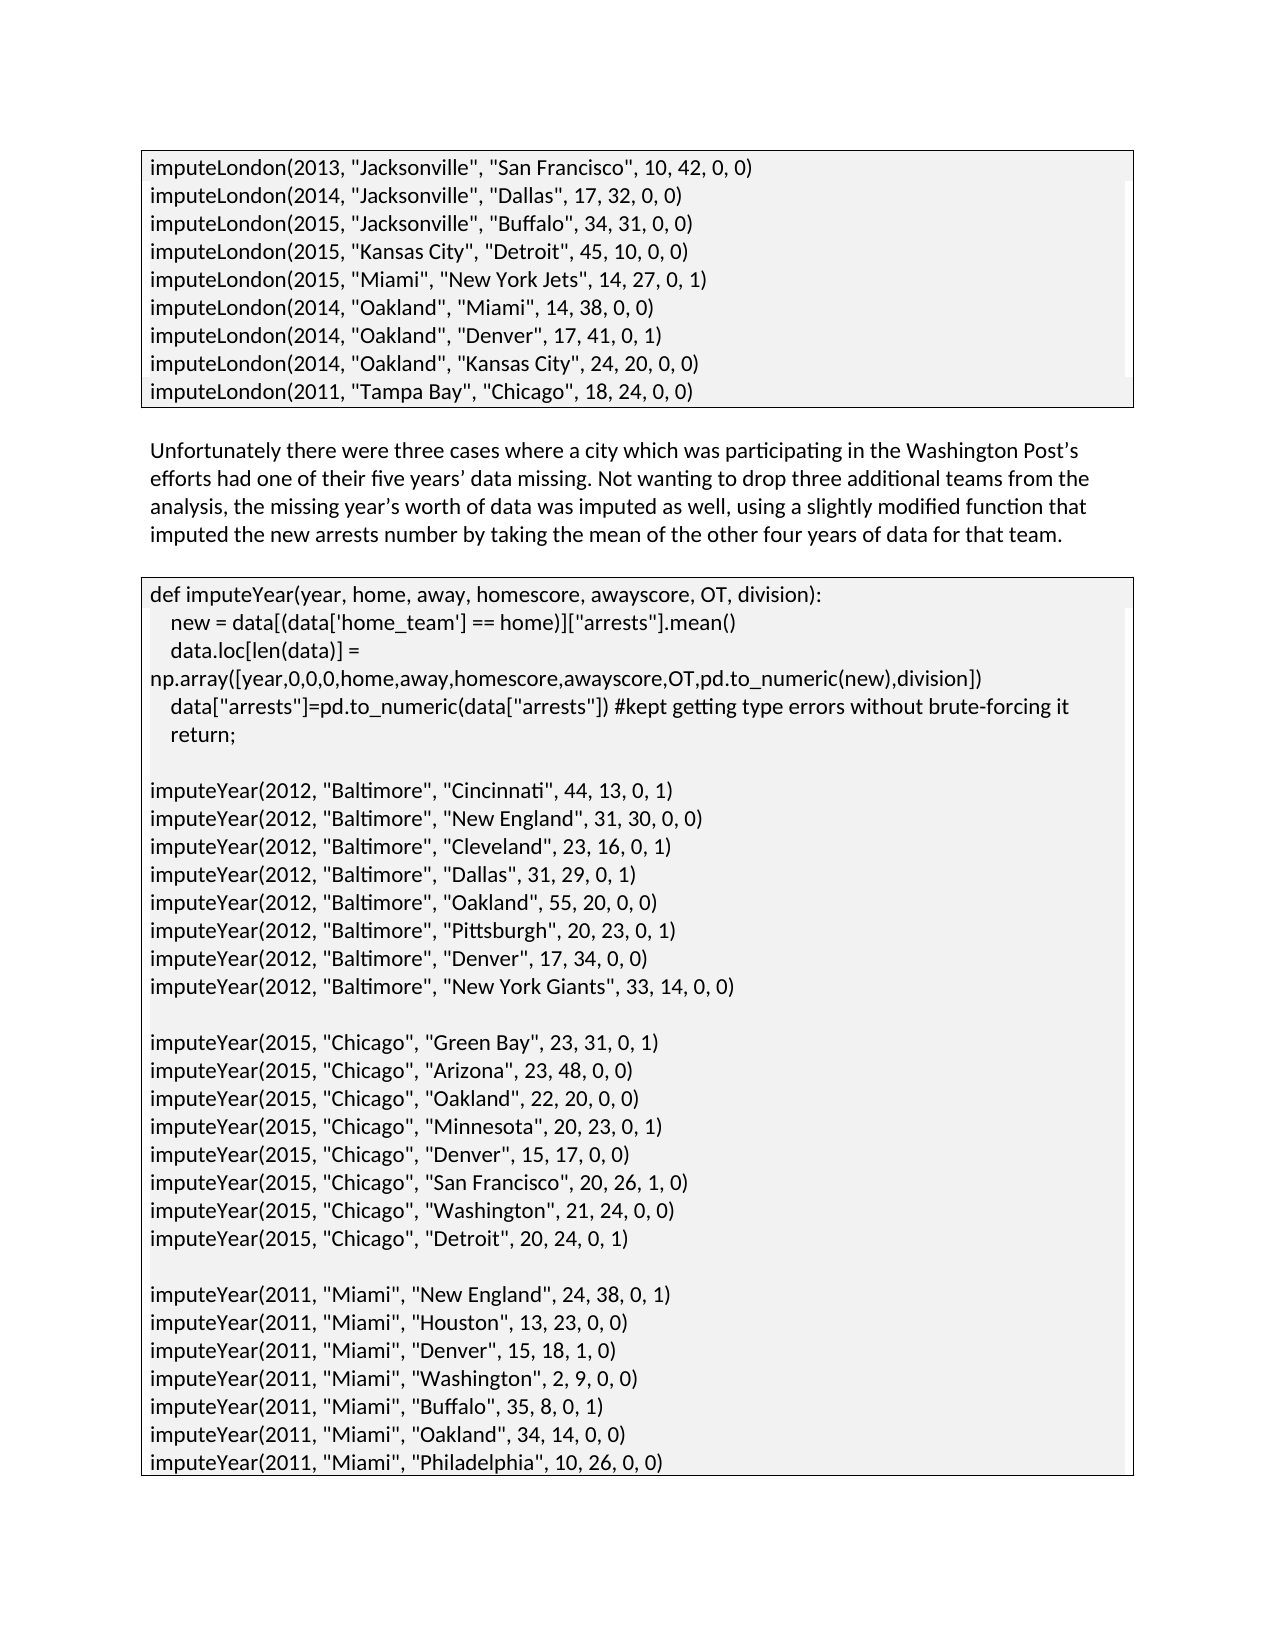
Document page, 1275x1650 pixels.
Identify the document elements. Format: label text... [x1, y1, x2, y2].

text imputeLondon(2014, "Oakland", "Kansas City", 24, 20, 0, 0) [150, 349, 1125, 374]
text def imputeYear(year, home, away, homescore, awayscore, OT, division): [142, 578, 1133, 608]
text new = data[(data['home_team'] == home)]["arrests"].mean() [150, 608, 1125, 636]
text imputeLondon(2014, "Oakland", "Miami", 14, 38, 0, 0) [150, 293, 1125, 321]
text imputeYear(2015, "Chicago", "San Francisco", 20, 26, 1, 0) [150, 1168, 1125, 1196]
text data["arrests"]=pd.to_numeric(data["arrests"]) #kept getting type errors without brute-forcing it [150, 692, 1125, 720]
text imputeYear(2012, "Baltimore", "Oakland", 55, 20, 0, 0) [150, 888, 1125, 916]
text imputeYear(2011, "Miami", "Buffalo", 35, 8, 0, 1) [150, 1392, 1125, 1420]
text imputeYear(2011, "Miami", "New England", 24, 38, 0, 1) [150, 1280, 1125, 1308]
text imputeLondon(2011, "Tampa Bay", "Chicago", 18, 24, 0, 0) [142, 374, 1133, 407]
text imputeYear(2012, "Baltimore", "Dallas", 31, 29, 0, 1) [150, 860, 1125, 888]
text imputeYear(2015, "Chicago", "Denver", 15, 17, 0, 0) [150, 1140, 1125, 1168]
text imputeYear(2011, "Miami", "Washington", 2, 9, 0, 0) [150, 1364, 1125, 1392]
text imputeLondon(2014, "Oakland", "Denver", 17, 41, 0, 1) [150, 321, 1125, 349]
text imputeYear(2011, "Miami", "Denver", 15, 18, 1, 0) [150, 1336, 1125, 1364]
text imputeYear(2012, "Baltimore", "Denver", 17, 34, 0, 0) [150, 944, 1125, 972]
text imputeYear(2012, "Baltimore", "Cleveland", 23, 16, 0, 1) [150, 832, 1125, 860]
text imputeYear(2011, "Miami", "Philadelphia", 10, 26, 0, 0) [150, 1448, 1125, 1475]
text imputeYear(2015, "Chicago", "Washington", 21, 24, 0, 0) [150, 1196, 1125, 1224]
text imputeYear(2015, "Chicago", "Minnesota", 20, 23, 0, 1) [150, 1112, 1125, 1140]
text imputeYear(2015, "Chicago", "Oakland", 22, 20, 0, 0) [150, 1084, 1125, 1112]
text data.loc[len(data)] = np.array([year,0,0,0,home,away,homescore,awayscore,OT,pd.to_numeric(new),division]) [150, 636, 1125, 692]
text return; [150, 720, 1125, 748]
text imputeLondon(2015, "Jacksonville", "Buffalo", 34, 31, 0, 0) [150, 209, 1125, 237]
text imputeYear(2012, "Baltimore", "Pittsburgh", 20, 23, 0, 1) [150, 916, 1125, 944]
text imputeLondon(2015, "Miami", "New York Jets", 14, 27, 0, 1) [150, 265, 1125, 293]
text imputeYear(2012, "Baltimore", "New England", 31, 30, 0, 0) [150, 804, 1125, 832]
text imputeYear(2012, "Baltimore", "New York Giants", 33, 14, 0, 0) [150, 972, 1125, 1000]
text imputeLondon(2015, "Kansas City", "Detroit", 45, 10, 0, 0) [150, 237, 1125, 265]
text imputeLondon(2014, "Jacksonville", "Dallas", 17, 32, 0, 0) [150, 181, 1125, 209]
text imputeLondon(2013, "Jacksonville", "San Francisco", 10, 42, 0, 0) [142, 151, 1133, 181]
text imputeYear(2011, "Miami", "Houston", 13, 23, 0, 0) [150, 1308, 1125, 1336]
text Unfortunately there were three cases where a city which was participating in the Washington Post’s efforts had one of their five years’ data missing. Not wanting to drop three additional teams from the analysis, the missing year’s worth of data was imputed as well, using a slightly modified function that imputed the new arrests number by taking the mean of the other four years of data for that team. [150, 436, 1125, 548]
text imputeYear(2012, "Baltimore", "Cincinnati", 44, 13, 0, 1) [150, 776, 1125, 804]
text imputeYear(2015, "Chicago", "Arizona", 23, 48, 0, 0) [150, 1056, 1125, 1084]
text imputeYear(2015, "Chicago", "Green Bay", 23, 31, 0, 1) [150, 1028, 1125, 1056]
text imputeYear(2015, "Chicago", "Detroit", 20, 24, 0, 1) [150, 1224, 1125, 1252]
text imputeYear(2011, "Miami", "Oakland", 34, 14, 0, 0) [150, 1420, 1125, 1448]
